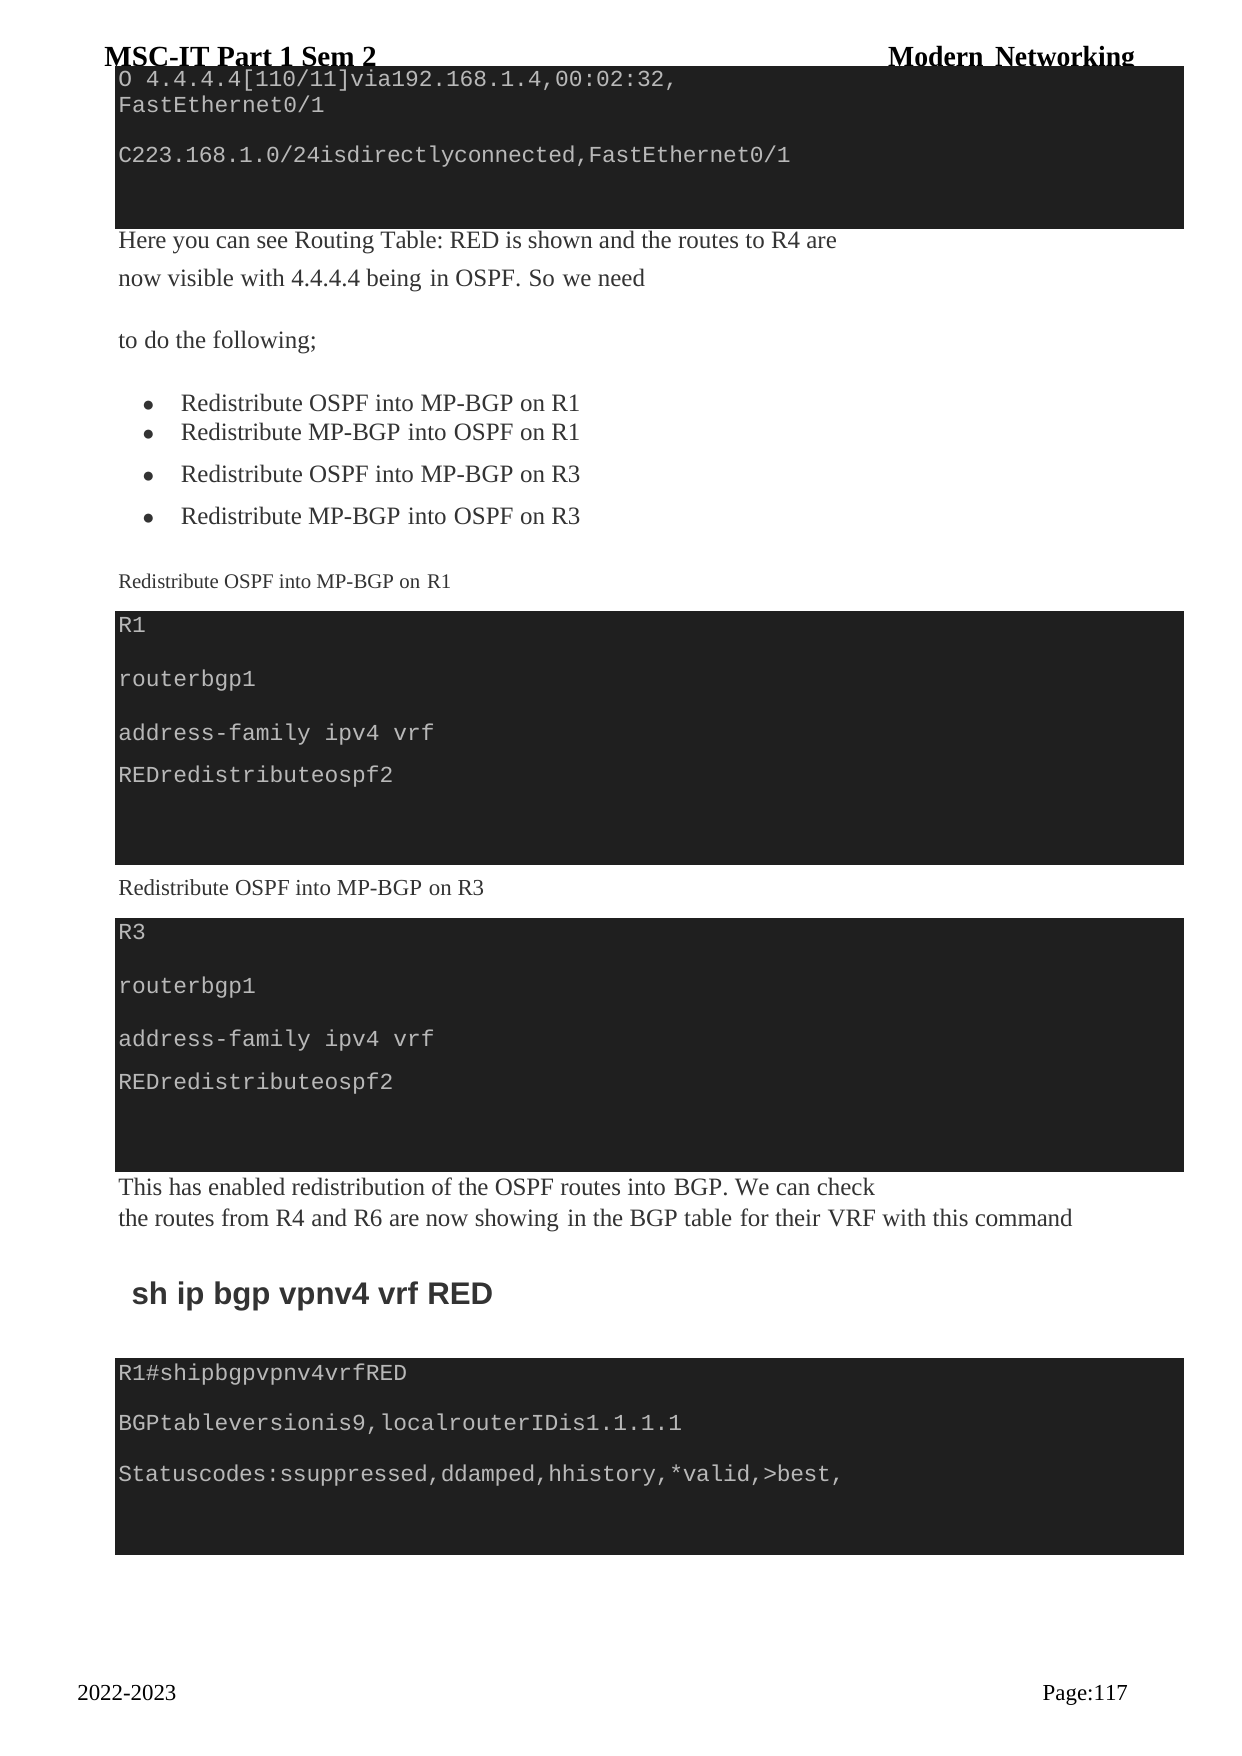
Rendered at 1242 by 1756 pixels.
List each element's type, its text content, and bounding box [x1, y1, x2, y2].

list Redistribute MP-BGP into OSPF on R1 [142, 417, 1202, 446]
text Redistribute OSPF into MP-BGP on R3 [118, 617, 1202, 900]
text Here you can see Routing Table: RED is shown and the routes to R4 are now visible with 4.4.4.4 being in OSPF. So we need [118, 229, 839, 292]
text to do the following; [118, 325, 1202, 354]
list Redistribute OSPF into MP-BGP on R1 [142, 389, 1202, 417]
list Redistribute MP-BGP into OSPF on R3 [142, 501, 1202, 530]
subtitle sh ip bgp vpnv4 vrf RED [131, 1275, 1202, 1311]
text Redistribute OSPF into MP-BGP on R1 [118, 569, 1202, 593]
text This has enabled redistribution of the OSPF routes into BGP. We can check [118, 915, 1202, 1201]
text the routes from R4 and R6 are now showing in the BGP table for their VRF with this command [118, 1203, 1202, 1232]
list Redistribute OSPF into MP-BGP on R3 [142, 459, 1202, 488]
